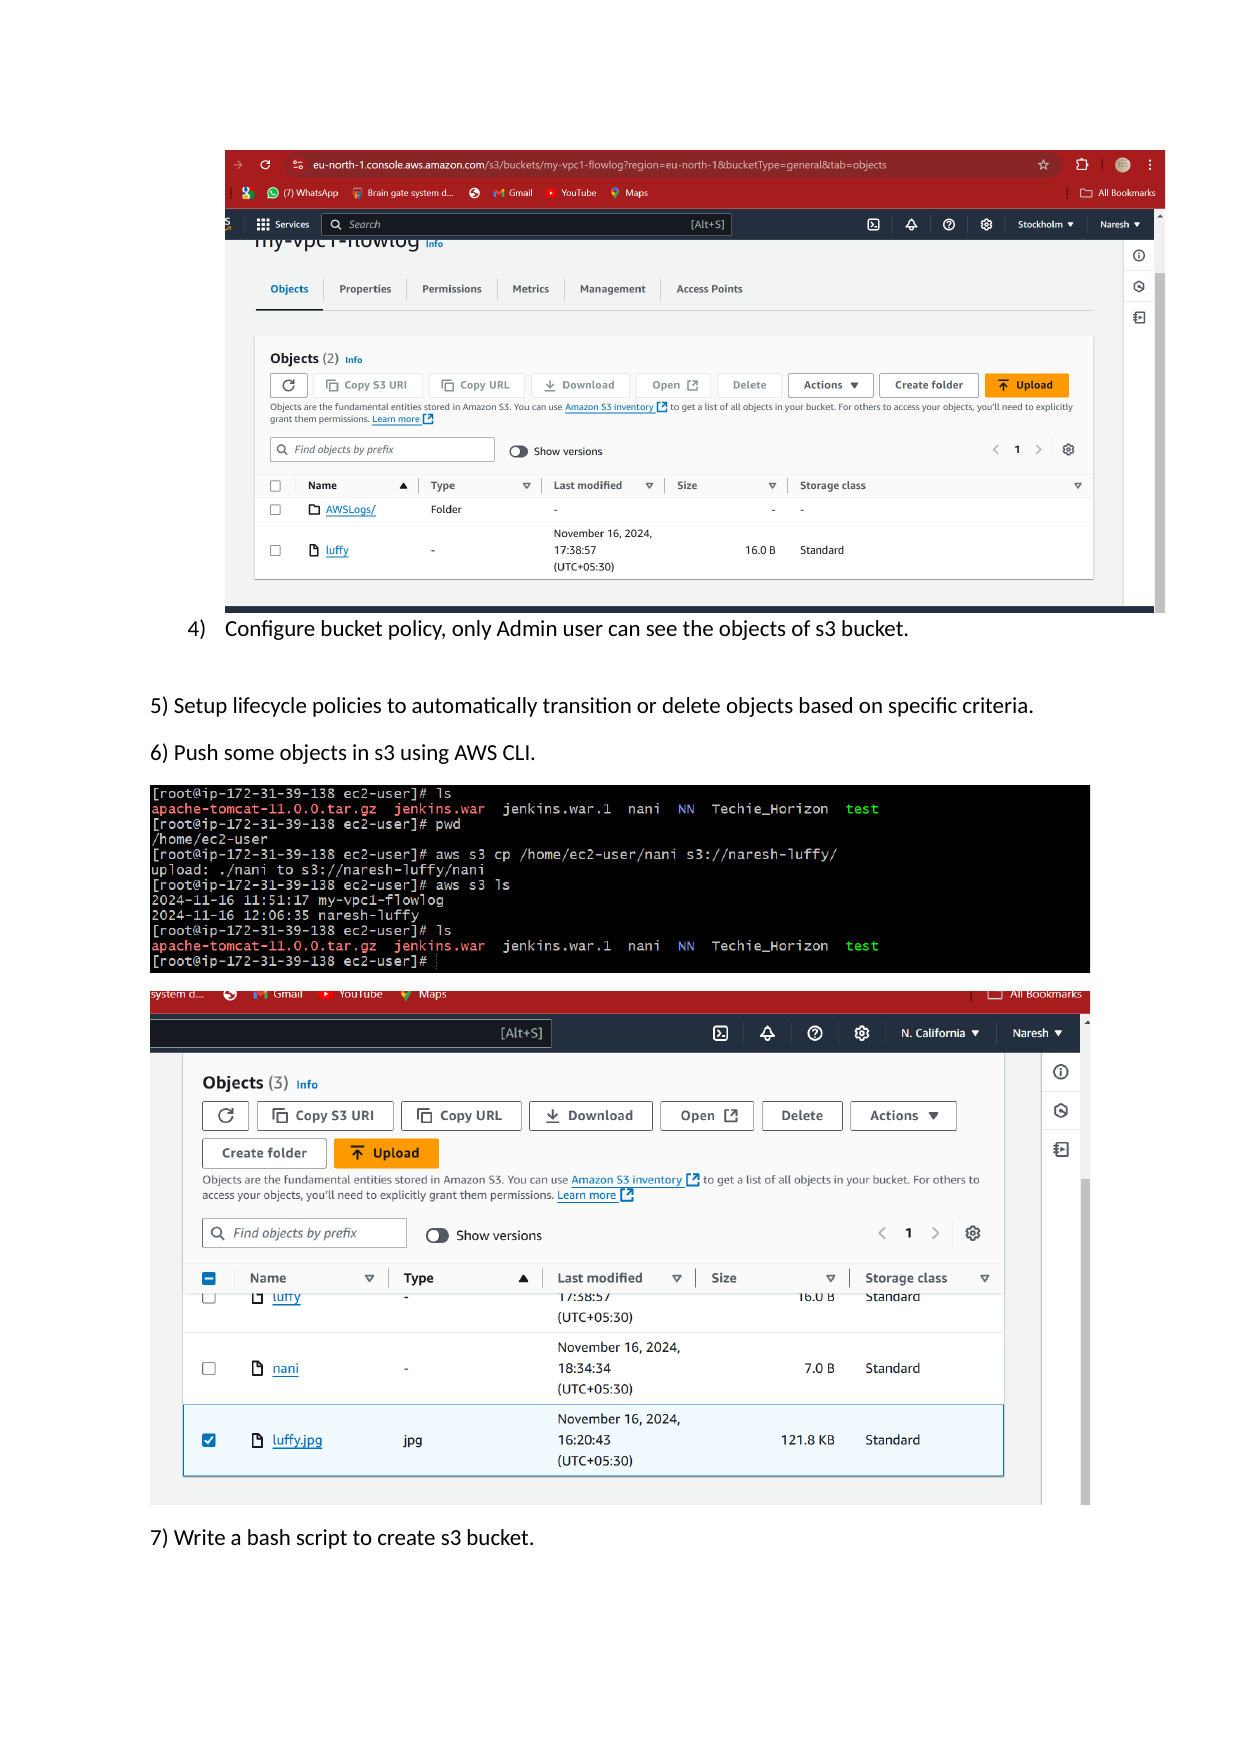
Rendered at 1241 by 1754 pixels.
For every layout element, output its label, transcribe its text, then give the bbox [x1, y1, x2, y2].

picture [150, 991, 1091, 1505]
picture [225, 150, 1166, 613]
text 6) Push some objects in s3 using AWS CLI. [150, 738, 1090, 766]
picture [150, 785, 1091, 973]
text 7) Write a bash script to create s3 bucket. [150, 1523, 1090, 1552]
list Configure bucket policy, only Admin user can see the objects of s3 bucket. [187, 614, 1090, 642]
text 5) Setup lifecycle policies to automatically transition or delete objects based on specific criteria. [150, 692, 1090, 719]
